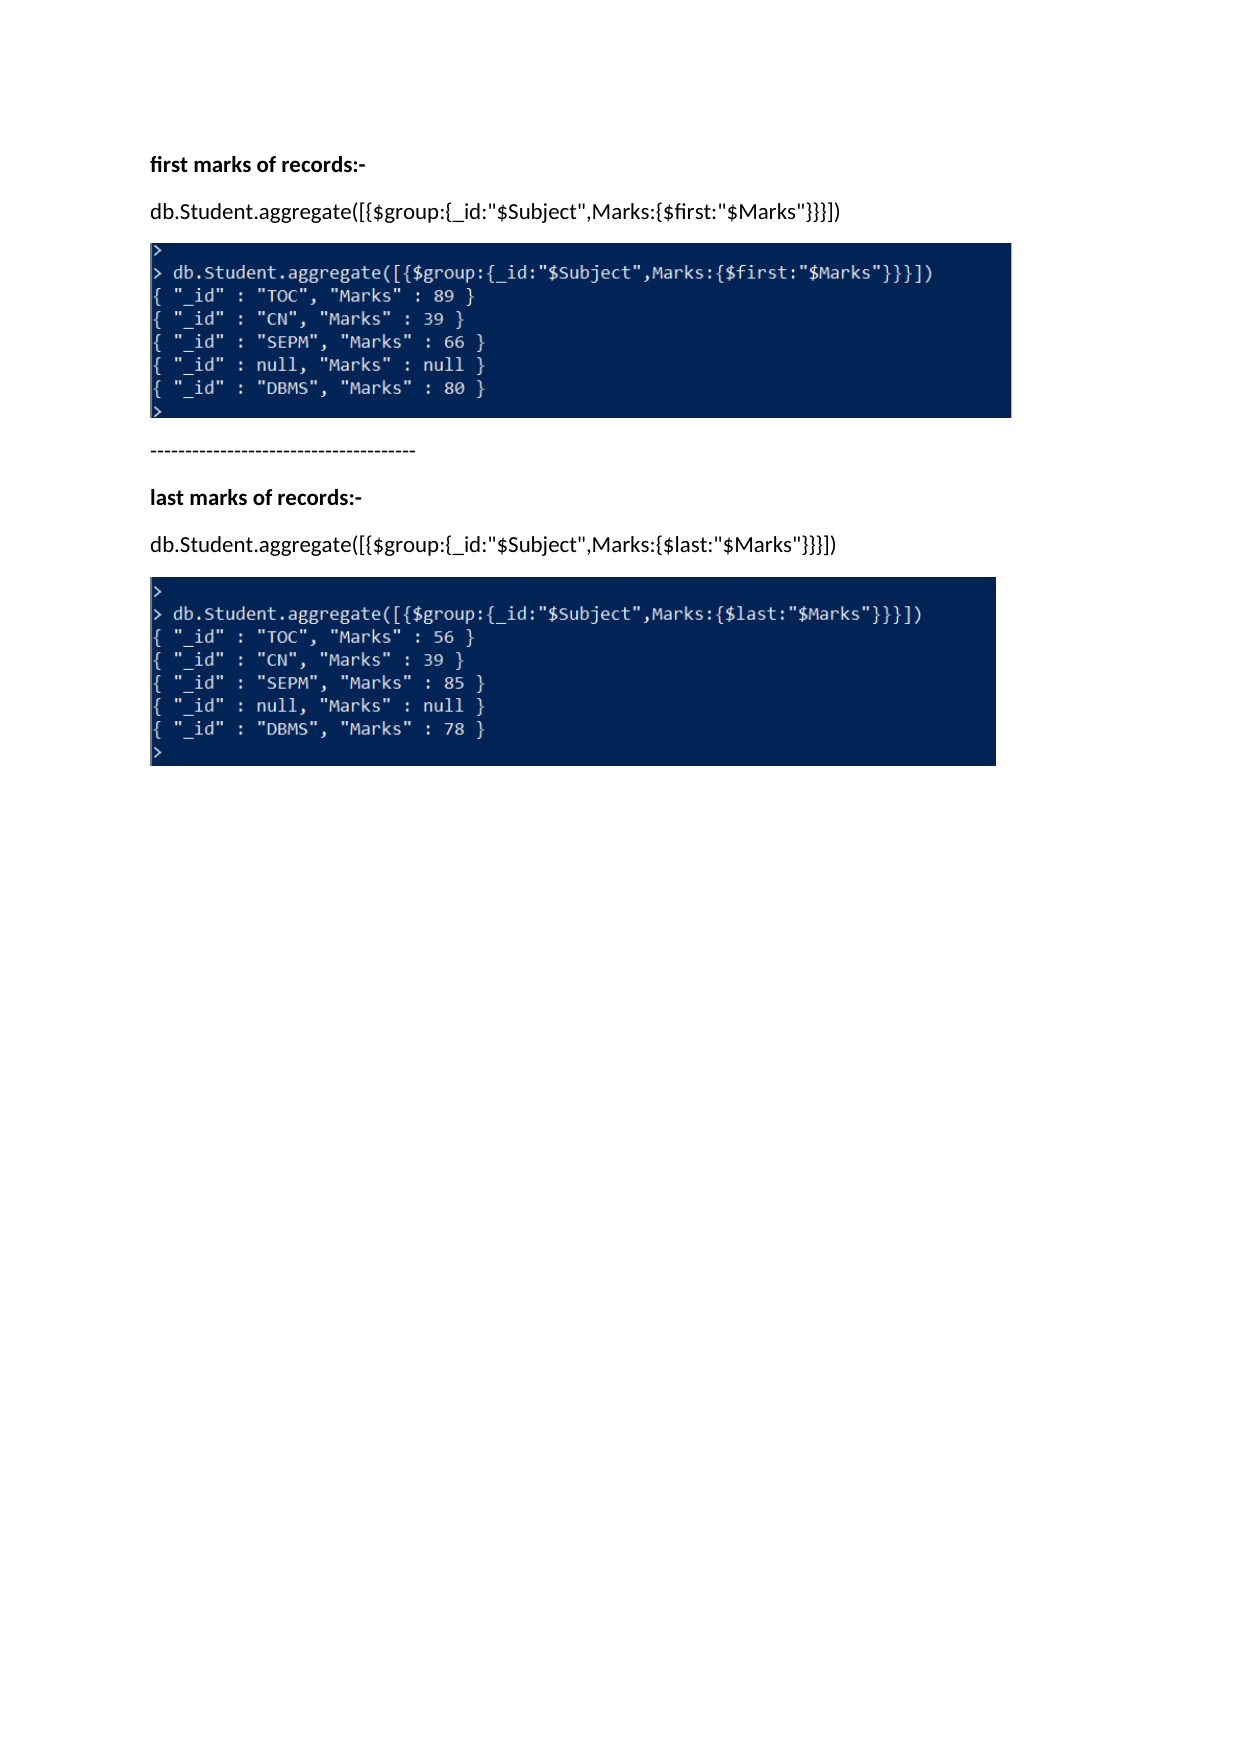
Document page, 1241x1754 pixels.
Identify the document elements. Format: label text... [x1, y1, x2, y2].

text -------------------------------------- [150, 437, 1090, 464]
text db.Student.aggregate([{$group:{_id:"$Subject",Marks:{$first:"$Marks"}}}]) [150, 197, 1090, 225]
picture [150, 577, 996, 766]
picture [150, 243, 1012, 418]
text db.Student.aggregate([{$group:{_id:"$Subject",Marks:{$last:"$Marks"}}}]) [150, 530, 1090, 558]
text first marks of records:- [150, 150, 1090, 178]
text last marks of records:- [150, 483, 1090, 511]
